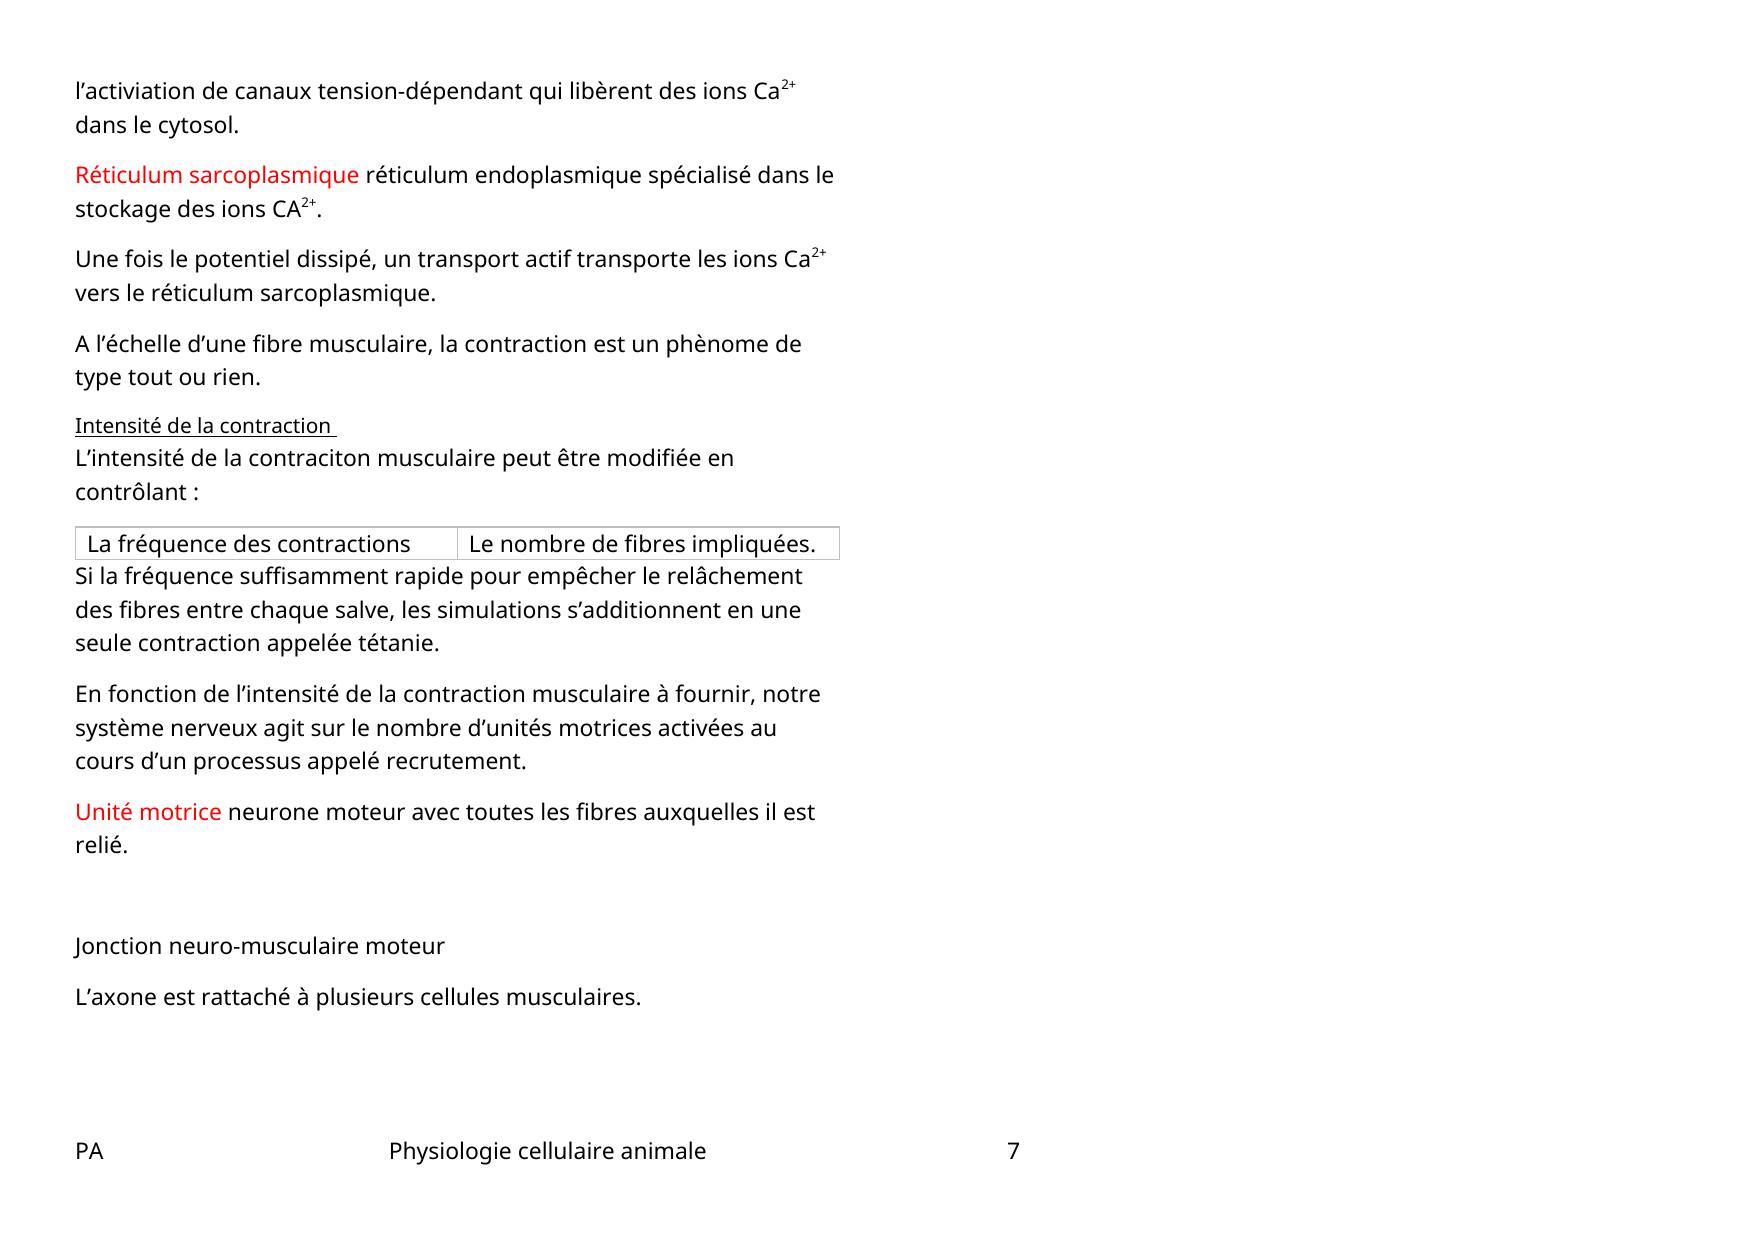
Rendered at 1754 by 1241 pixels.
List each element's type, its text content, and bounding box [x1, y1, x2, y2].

text Si la fréquence suffisamment rapide pour empêcher le relâchement des fibres entre chaque salve, les simulations s’additionnent en une seule contraction appelée tétanie. [75, 560, 840, 658]
text Unité motrice neurone moteur avec toutes les fibres auxquelles il est relié. [75, 796, 840, 861]
table_header La fréquence des contractions [76, 528, 457, 559]
text Réticulum sarcoplasmique réticulum endoplasmique spécialisé dans le stockage des ions CA2+. [75, 159, 840, 224]
text Une fois le potentiel dissipé, un transport actif transporte les ions Ca2+ vers le réticulum sarcoplasmique. [75, 243, 840, 308]
text En fonction de l’intensité de la contraction musculaire à fournir, notre système nerveux agit sur le nombre d’unités motrices activées au cours d’un processus appelé recrutement. [75, 678, 840, 776]
table_header Le nombre de fibres impliquées. [458, 528, 839, 559]
text Jonction neuro-musculaire moteur [75, 930, 840, 961]
text A l’échelle d’une fibre musculaire, la contraction est un phènome de type tout ou rien. [75, 327, 840, 392]
text L’intensité de la contraciton musculaire peut être modifiée en contrôlant : [75, 442, 840, 507]
text L’axone est rattaché à plusieurs cellules musculaires. [75, 981, 840, 1012]
subtitle Intensité de la contraction [75, 412, 840, 440]
